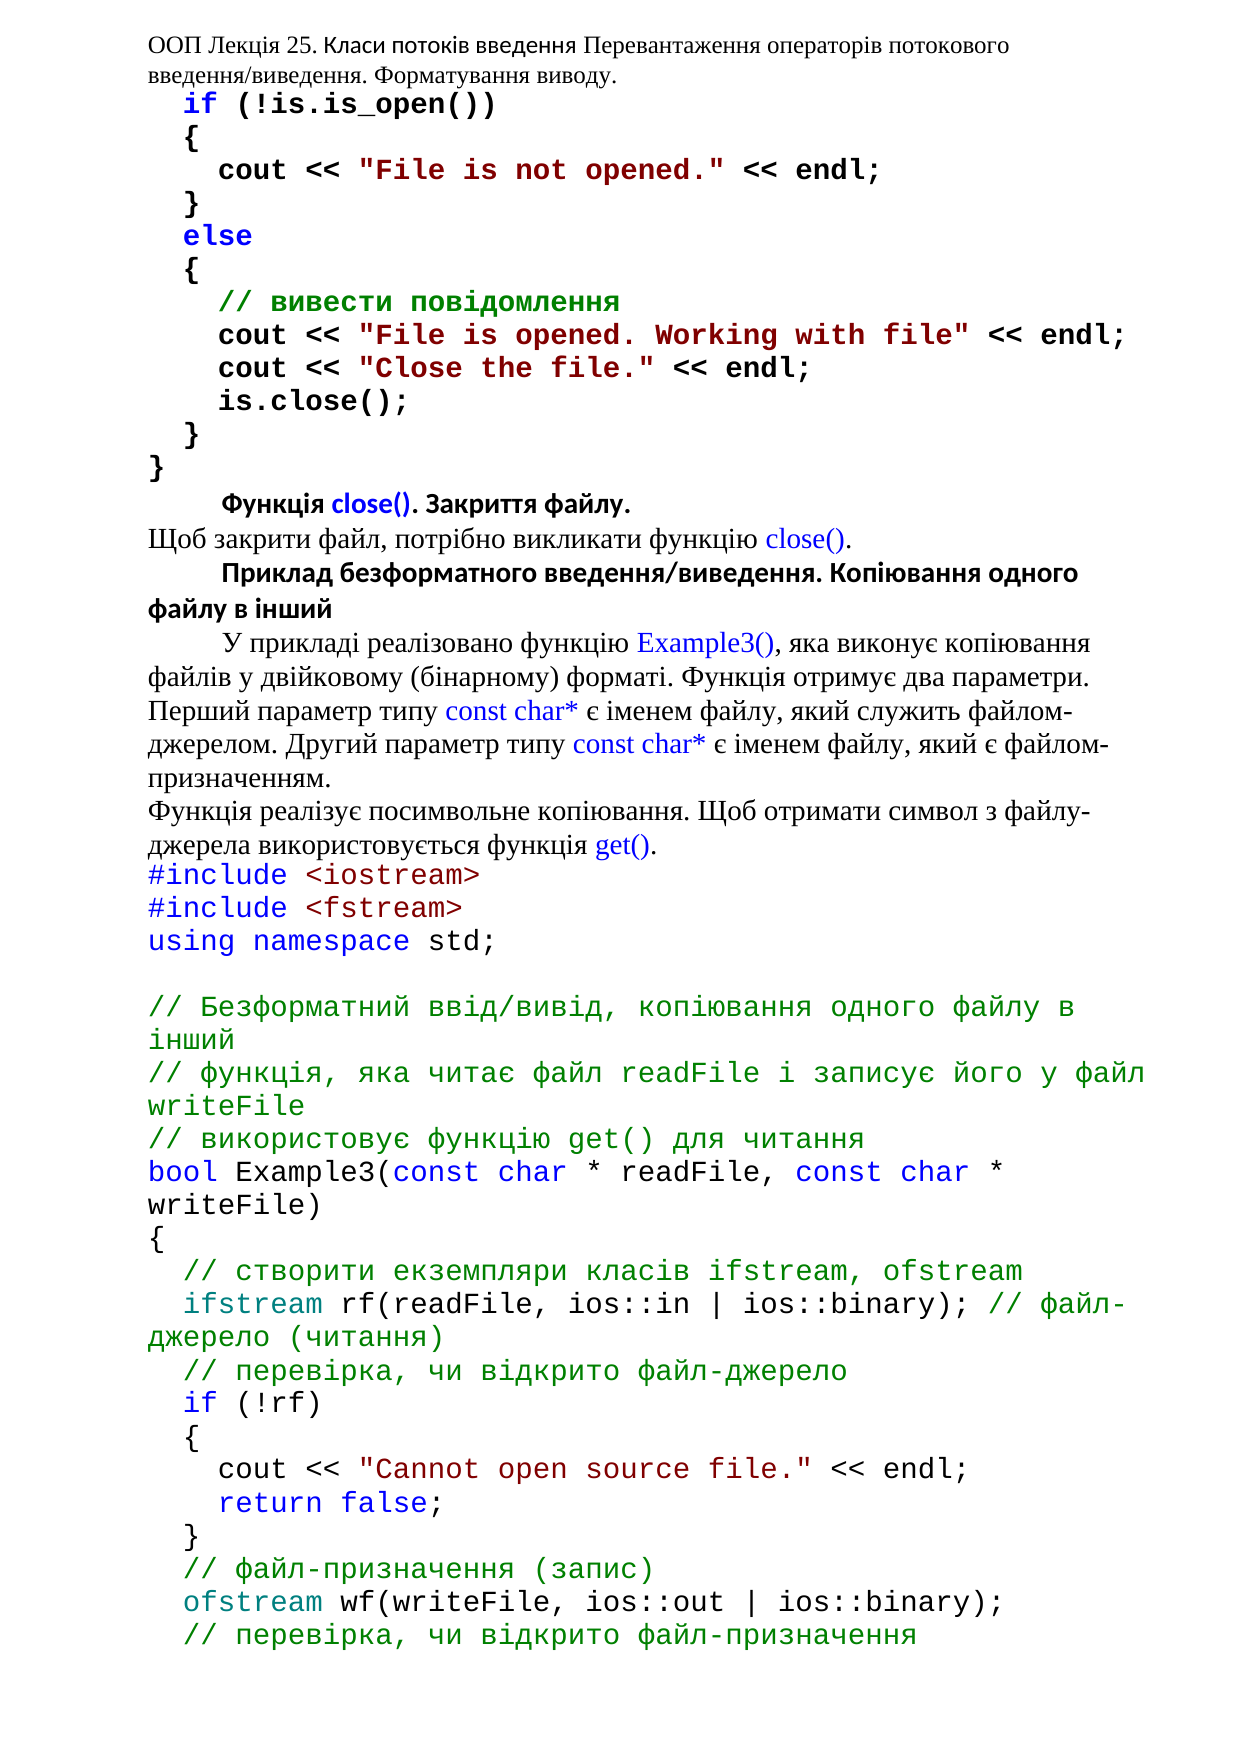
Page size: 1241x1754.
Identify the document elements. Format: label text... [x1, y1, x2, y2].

text ofstream wf(writeFile, ios::out | ios::binary); [148, 1587, 1152, 1620]
text using namespace std; [148, 926, 1152, 959]
text ifstream rf(readFile, ios::in | ios::binary); // файл-джерело (читання) [148, 1289, 1152, 1356]
text Приклад безформатного введення/виведення. Копіювання одного файлу в інший [148, 554, 1152, 626]
text // функція, яка читає файл readFile і записує його у файл writeFile [148, 1058, 1152, 1124]
text } [148, 188, 1152, 221]
text is.close(); [148, 386, 1152, 419]
text } [148, 1521, 1152, 1554]
text bool Example3(const char * readFile, const char * writeFile) [148, 1157, 1152, 1223]
text if (!is.is_open()) [148, 89, 1152, 122]
text // Безформатний ввід/вивід, копіювання одного файлу в інший [148, 992, 1152, 1058]
text } [148, 419, 1152, 452]
text // перевірка, чи відкрито файл-призначення [148, 1620, 1152, 1653]
text // перевірка, чи відкрито файл-джерело [148, 1356, 1152, 1389]
text { [148, 1422, 1152, 1455]
text // створити екземпляри класів ifstream, ofstream [148, 1257, 1152, 1289]
text cout << "File is opened. Working with file" << endl; [148, 320, 1152, 353]
text cout << "File is not opened." << endl; [148, 155, 1152, 188]
text { [148, 122, 1152, 155]
text // вивести повідомлення [148, 287, 1152, 320]
text Щоб закрити файл, потрібно викликати функцію close(). [148, 521, 1152, 554]
text else [148, 221, 1152, 254]
text // файл-призначення (запис) [148, 1554, 1152, 1587]
text { [148, 1223, 1152, 1257]
text if (!rf) [148, 1389, 1152, 1422]
text Функція close(). Закриття файлу. [148, 485, 1152, 521]
text cout << "Close the file." << endl; [148, 353, 1152, 386]
text } [148, 452, 1152, 485]
text return false; [148, 1488, 1152, 1521]
text У прикладі реалізовано функцію Example3(), яка виконує копіювання файлів у двійковому (бінарному) форматі. Функція отримує два параметри. Перший параметр типу const char* є іменем файлу, який служить файлом-джерелом. Другий параметр типу const char* є іменем файлу, який є файлом-призначенням. Функція реалізує посимвольне копіювання. Щоб отримати символ з файлу-джерела використовується функція get(). [148, 626, 1152, 860]
text #include <fstream> [148, 893, 1152, 926]
text cout << "Cannot open source file." << endl; [148, 1455, 1152, 1488]
text // використовує функцію get() для читання [148, 1124, 1152, 1157]
text { [148, 254, 1152, 287]
text #include <iostream> [148, 860, 1152, 893]
